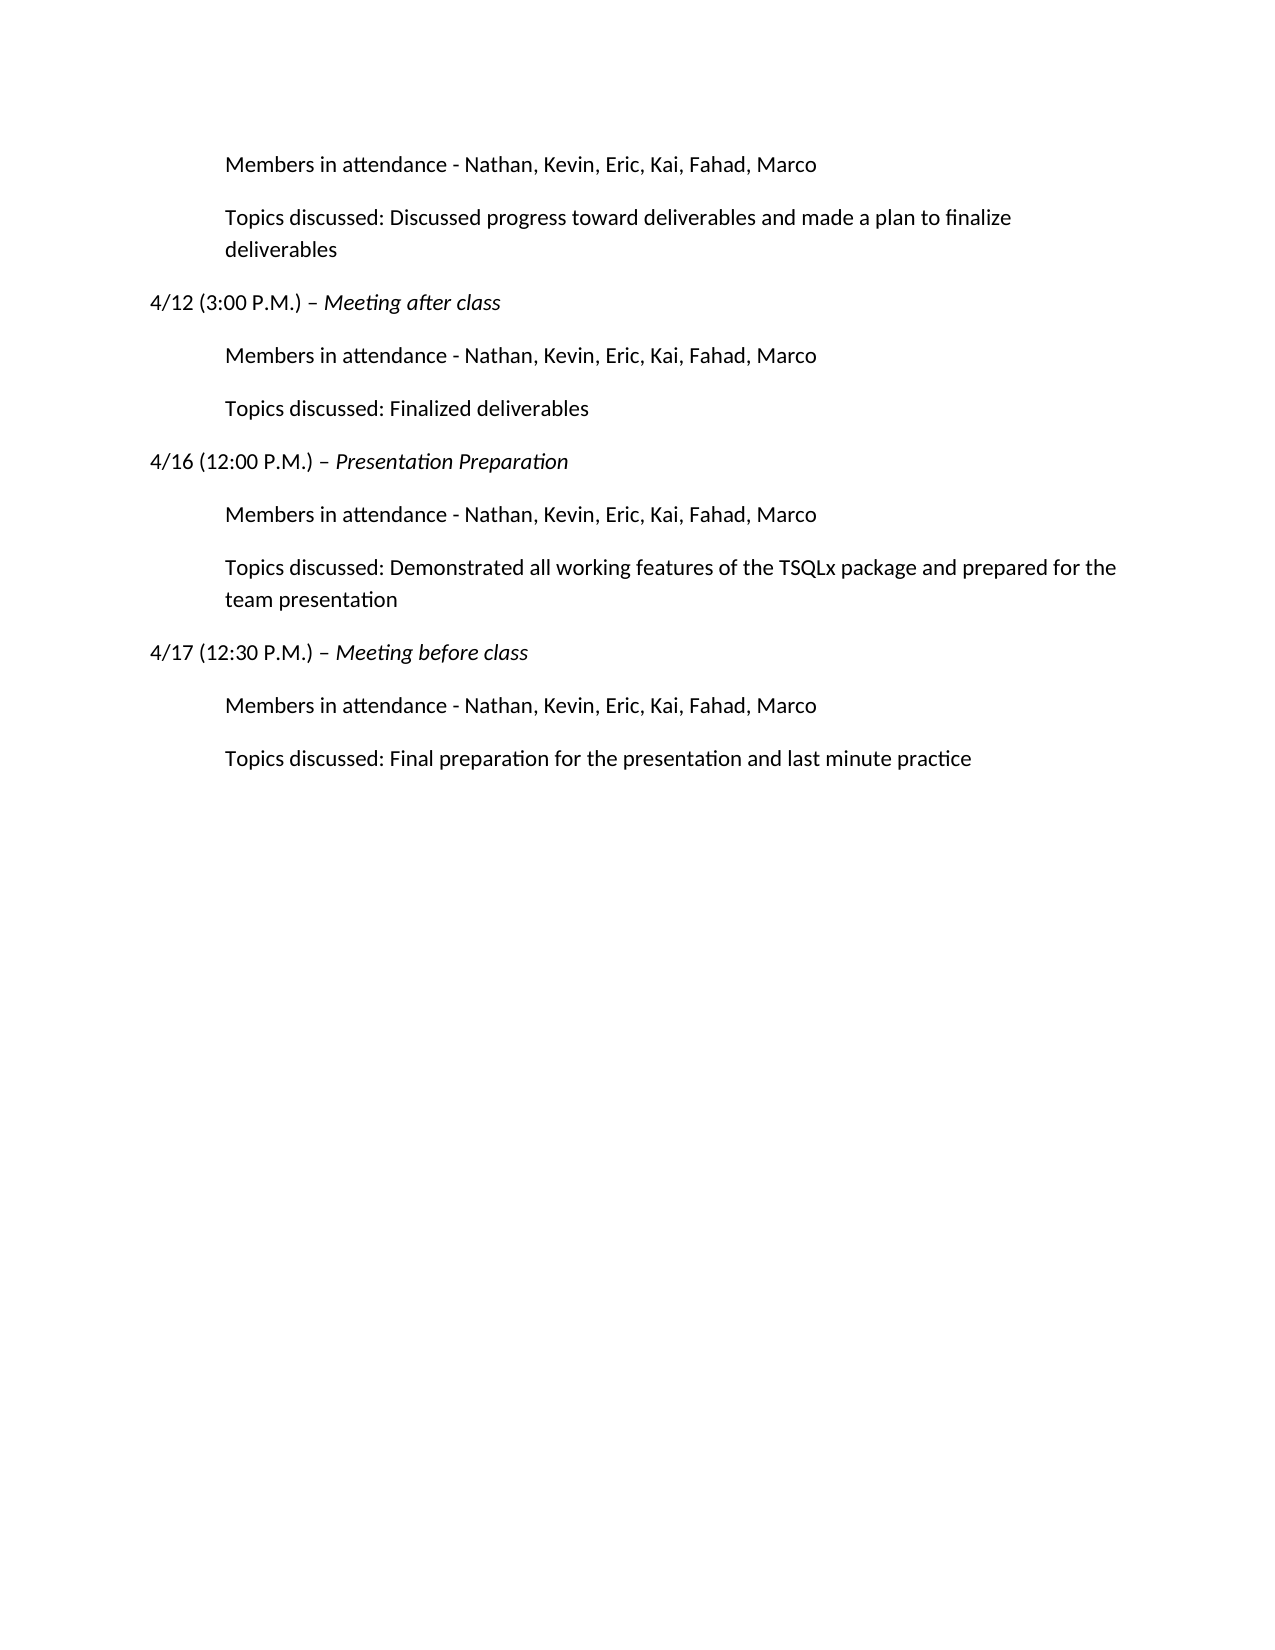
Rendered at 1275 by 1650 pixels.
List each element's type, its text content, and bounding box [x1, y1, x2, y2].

text Topics discussed: Finalized deliverables [150, 394, 1125, 422]
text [150, 150, 1125, 178]
text 4/17 (12:30 P.M.) – Meeting before class [150, 638, 1125, 667]
text Topics discussed: Discussed progress toward deliverables and made a plan to finalize deliverables [225, 203, 1125, 263]
text Topics discussed: Final preparation for the presentation and last minute practice [150, 744, 1125, 773]
text 4/12 (3:00 P.M.) – Meeting after class [150, 288, 1125, 316]
text 4/16 (12:00 P.M.) – Presentation Preparation [150, 447, 1125, 475]
text Members in attendance - Nathan, Kevin, Eric, Kai, Fahad, Marco [150, 341, 1125, 369]
text Members in attendance - Nathan, Kevin, Eric, Kai, Fahad, Marco [150, 500, 1125, 528]
text Members in attendance - Nathan, Kevin, Eric, Kai, Fahad, Marco [150, 692, 1125, 719]
text Topics discussed: Demonstrated all working features of the TSQLx package and prepared for the team presentation [225, 553, 1125, 613]
